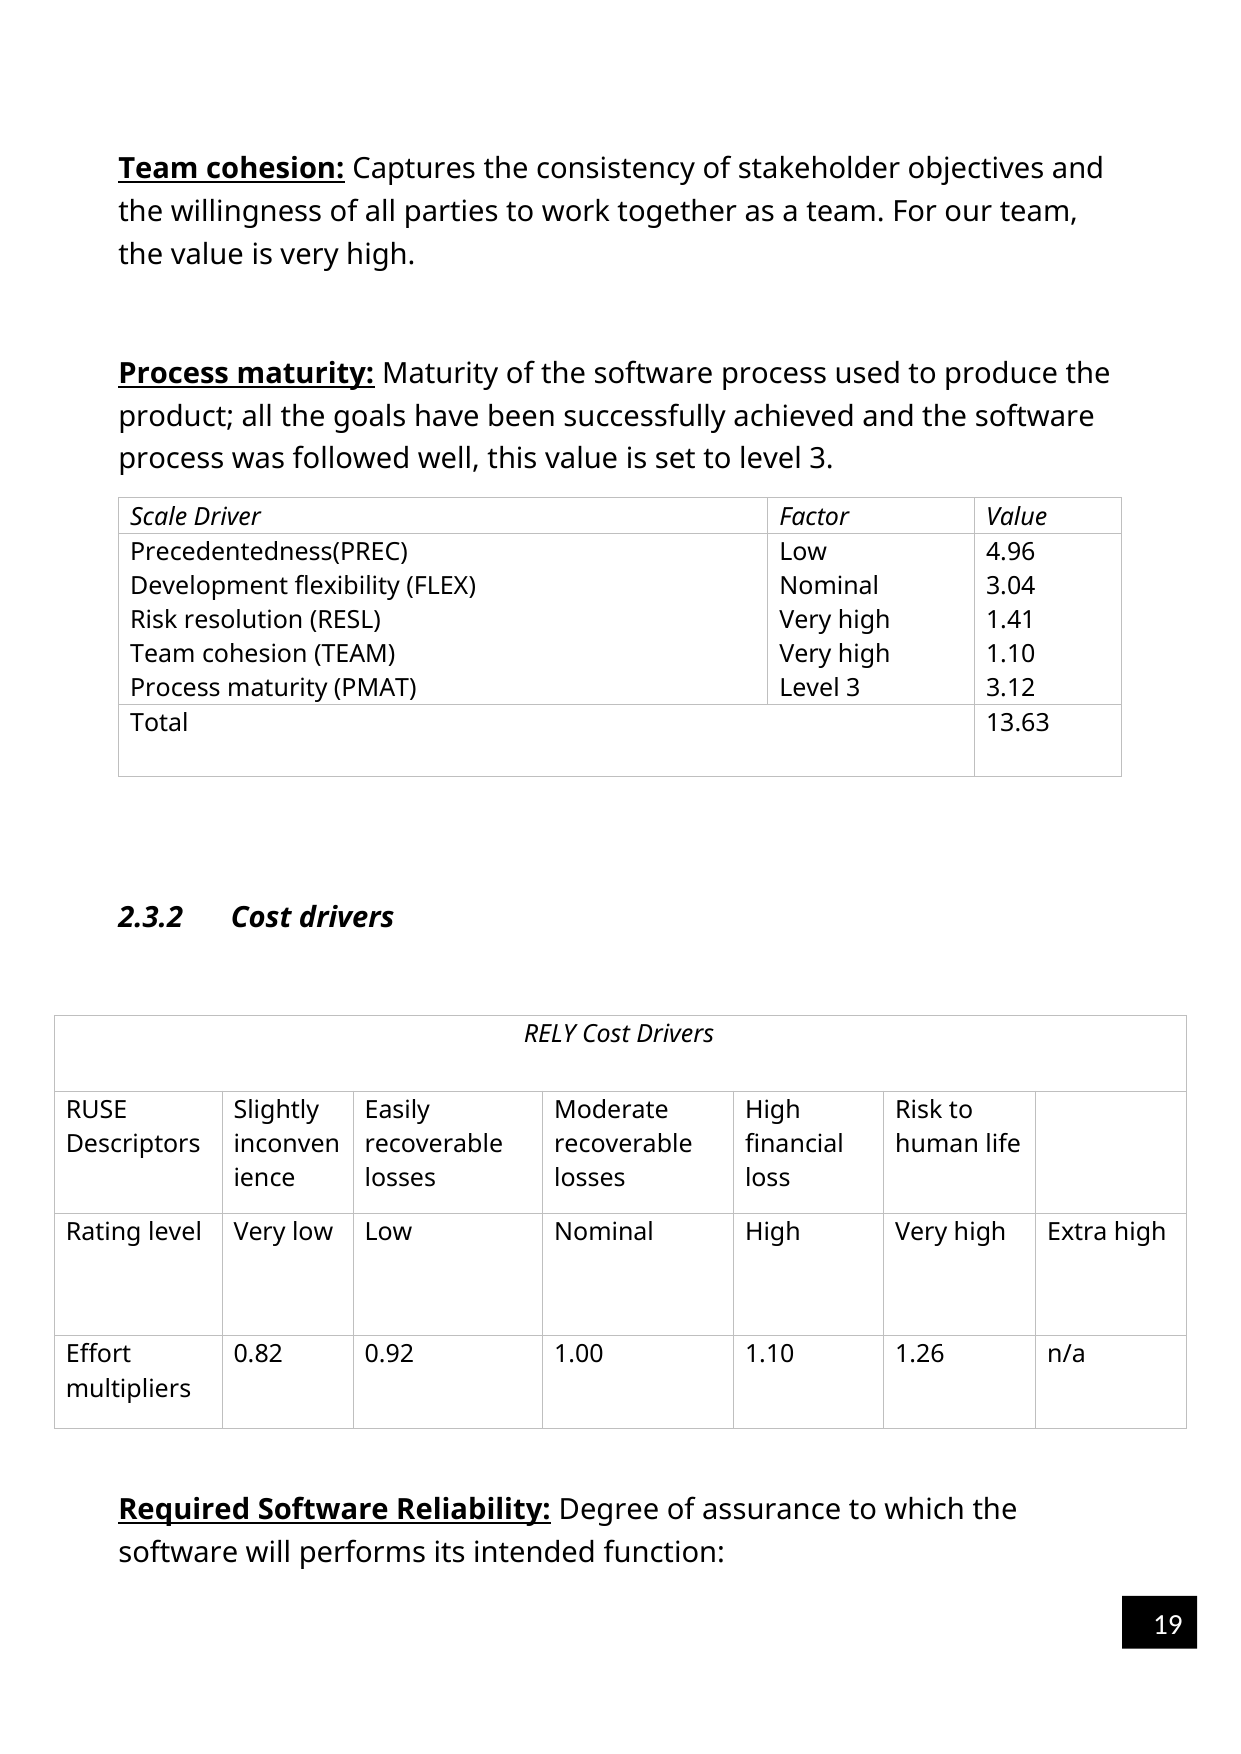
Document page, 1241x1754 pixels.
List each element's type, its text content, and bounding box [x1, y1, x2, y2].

table_header Factor [768, 498, 974, 532]
table_cell 0.82 [223, 1336, 353, 1428]
table_cell 0.92 [354, 1336, 542, 1428]
table_header Scale Driver [119, 498, 767, 532]
text Team cohesion: Captures the consistency of stakeholder objectives and the willingness of all parties to work together as a team. For our team, the value is very high. [118, 148, 1122, 273]
table_cell Risk to human life [884, 1092, 1035, 1213]
table_cell 1.10 [734, 1336, 883, 1428]
table_cell High [734, 1214, 883, 1335]
table_cell Extra high [1036, 1214, 1186, 1335]
table_cell Very low [223, 1214, 353, 1335]
table_cell Total [119, 705, 974, 776]
list Cost drivers [118, 896, 1122, 936]
table_cell n/a [1036, 1336, 1186, 1428]
table_cell 4.96 3.04 1.41 1.10 3.12 [975, 534, 1121, 704]
table_cell Low Nominal Very high Very high Level 3 [768, 534, 974, 704]
table_cell Nominal [543, 1214, 733, 1335]
table_cell RUSE Descriptors [55, 1092, 222, 1213]
text Required Software Reliability: Degree of assurance to which the software will performs its intended function: [118, 1488, 1122, 1571]
table_header RELY Cost Drivers [55, 1016, 1186, 1091]
table_header Value [975, 498, 1121, 532]
text Process maturity: Maturity of the software process used to produce the product; all the goals have been successfully achieved and the software process was followed well, this value is set to level 3. [118, 352, 1122, 477]
table_cell 1.26 [884, 1336, 1035, 1428]
table_cell Very high [884, 1214, 1035, 1335]
table_cell Slightly inconvenience [223, 1092, 353, 1213]
table_cell Easily recoverable losses [354, 1092, 542, 1213]
table_cell Effort multipliers [55, 1336, 222, 1428]
table_cell Low [354, 1214, 542, 1335]
table_cell Precedentedness(PREC) Development flexibility (FLEX) Risk resolution (RESL) Team cohesion (TEAM) Process maturity (PMAT) [119, 534, 767, 704]
table_cell Moderate recoverable losses [543, 1092, 733, 1213]
table_cell [1036, 1092, 1186, 1213]
table_cell 1.00 [543, 1336, 733, 1428]
table_cell Rating level [55, 1214, 222, 1335]
table_cell 13.63 [975, 705, 1121, 776]
table_cell High financial loss [734, 1092, 883, 1213]
